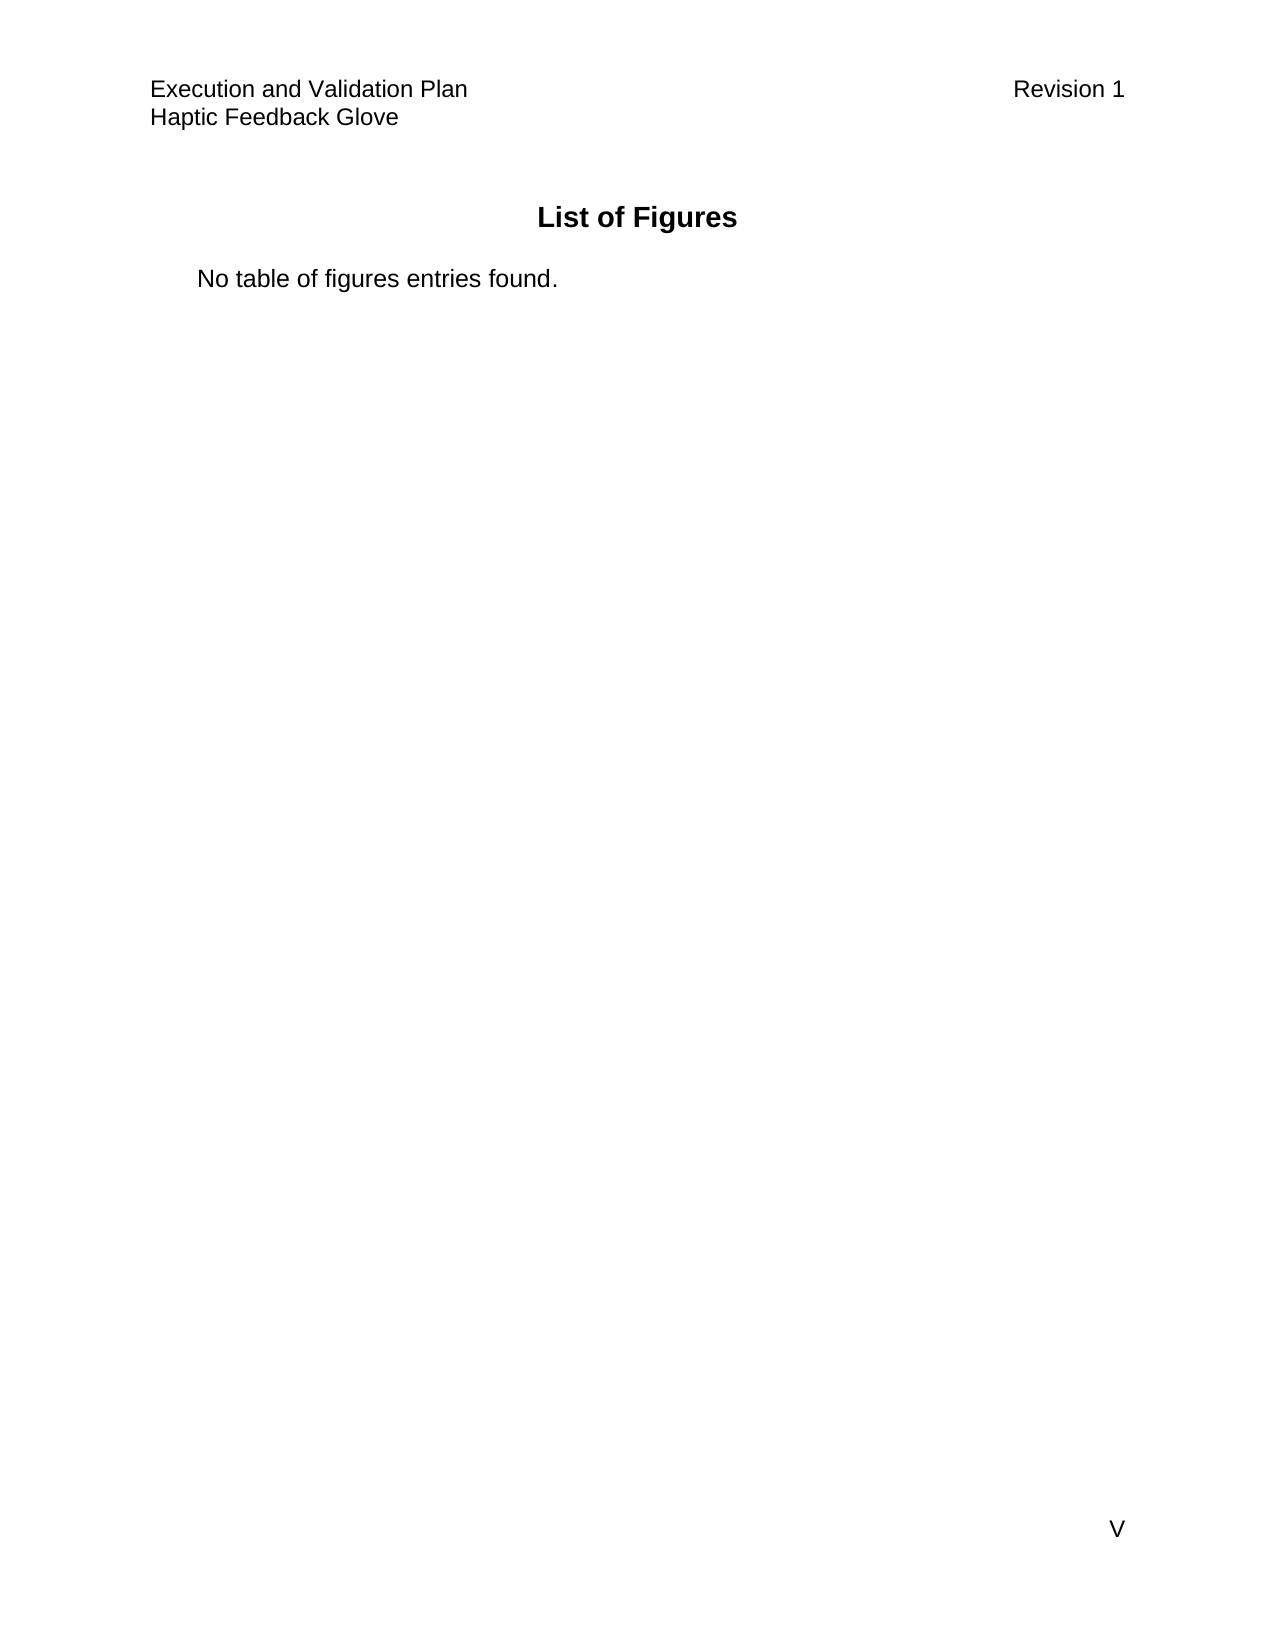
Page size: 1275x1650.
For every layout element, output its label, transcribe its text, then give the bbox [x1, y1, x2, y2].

subtitle No table of figures entries found. [197, 263, 1125, 292]
subtitle List of Figures [150, 200, 1125, 233]
